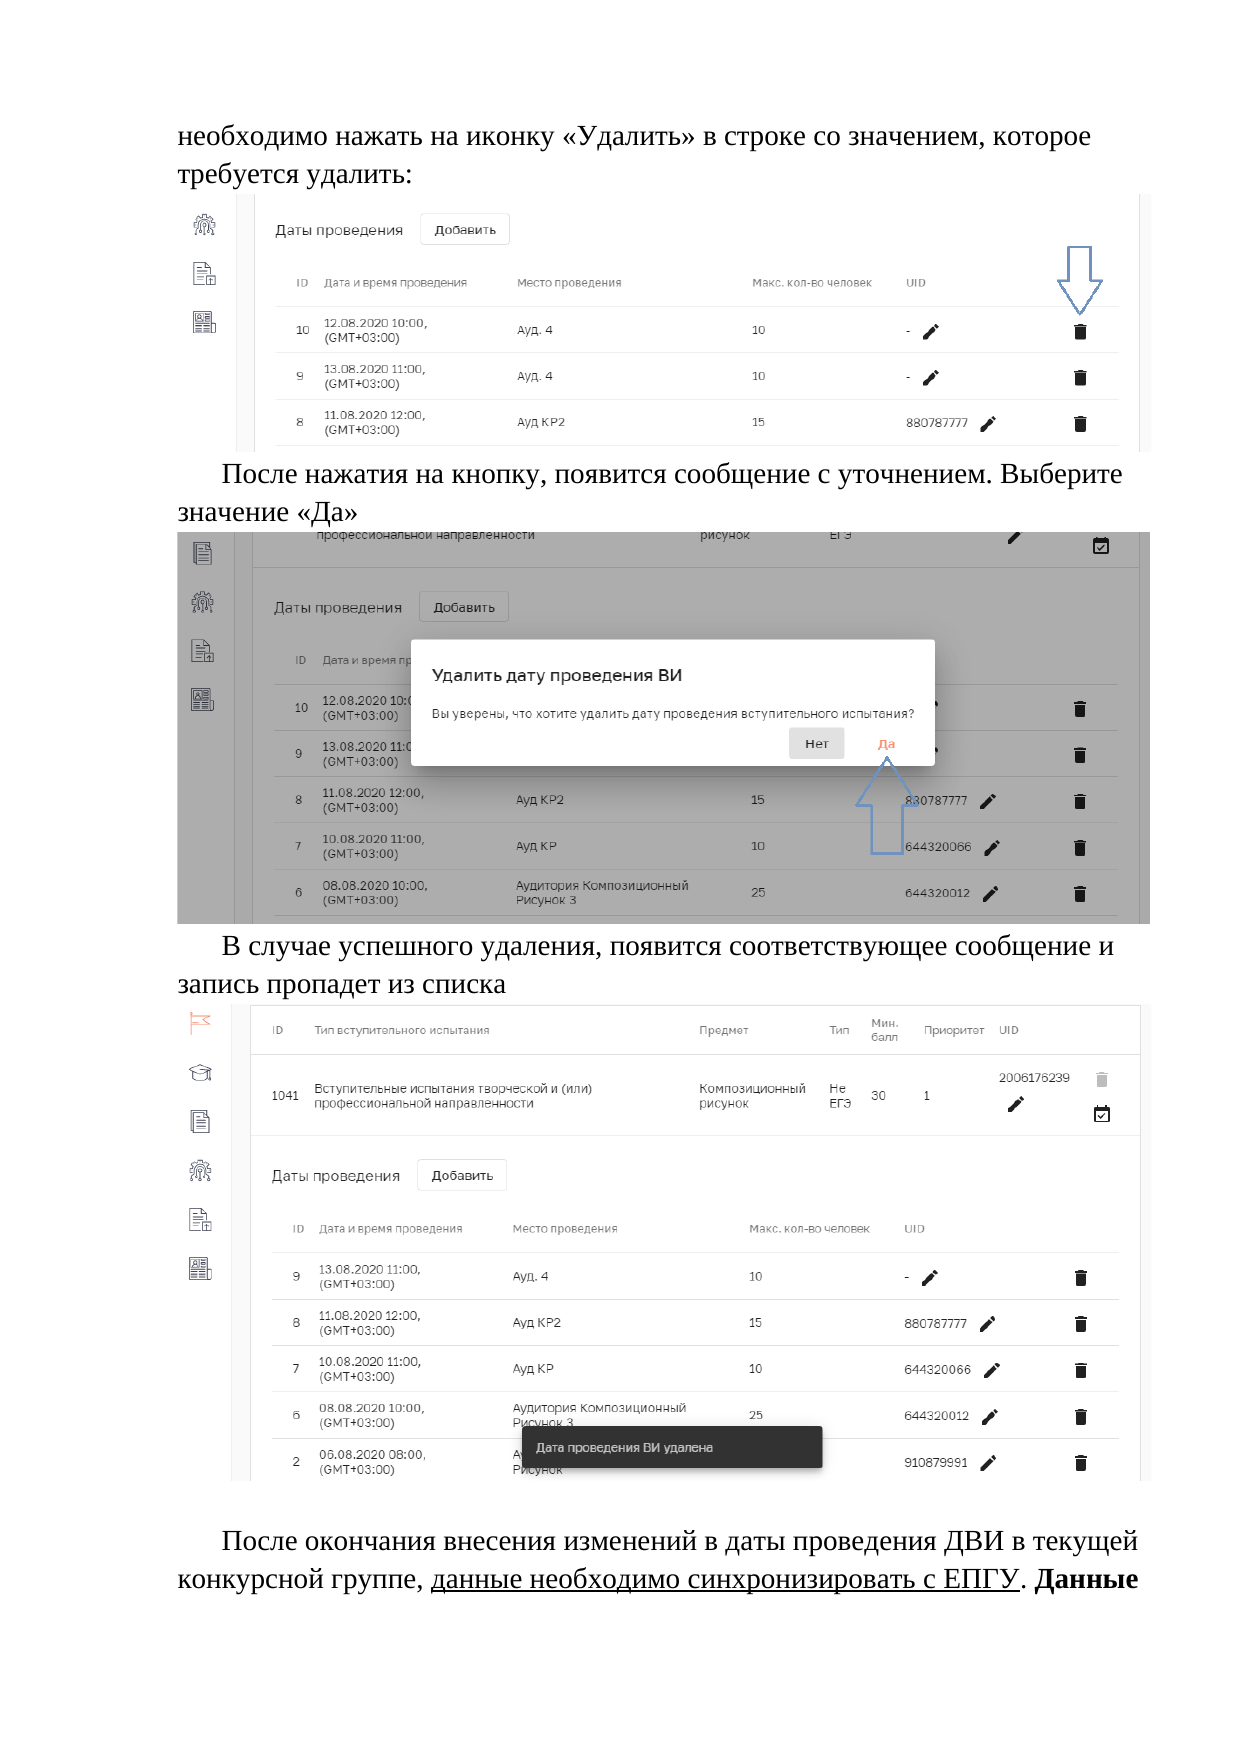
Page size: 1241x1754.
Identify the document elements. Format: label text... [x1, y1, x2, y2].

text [177, 1523, 1152, 1595]
text В случае успешного удаления, появится соответствующее сообщение и запись пропадет из списка [177, 928, 1152, 1004]
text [177, 118, 1152, 194]
picture [177, 1004, 1152, 1481]
picture [177, 532, 1150, 924]
picture [177, 194, 1152, 452]
